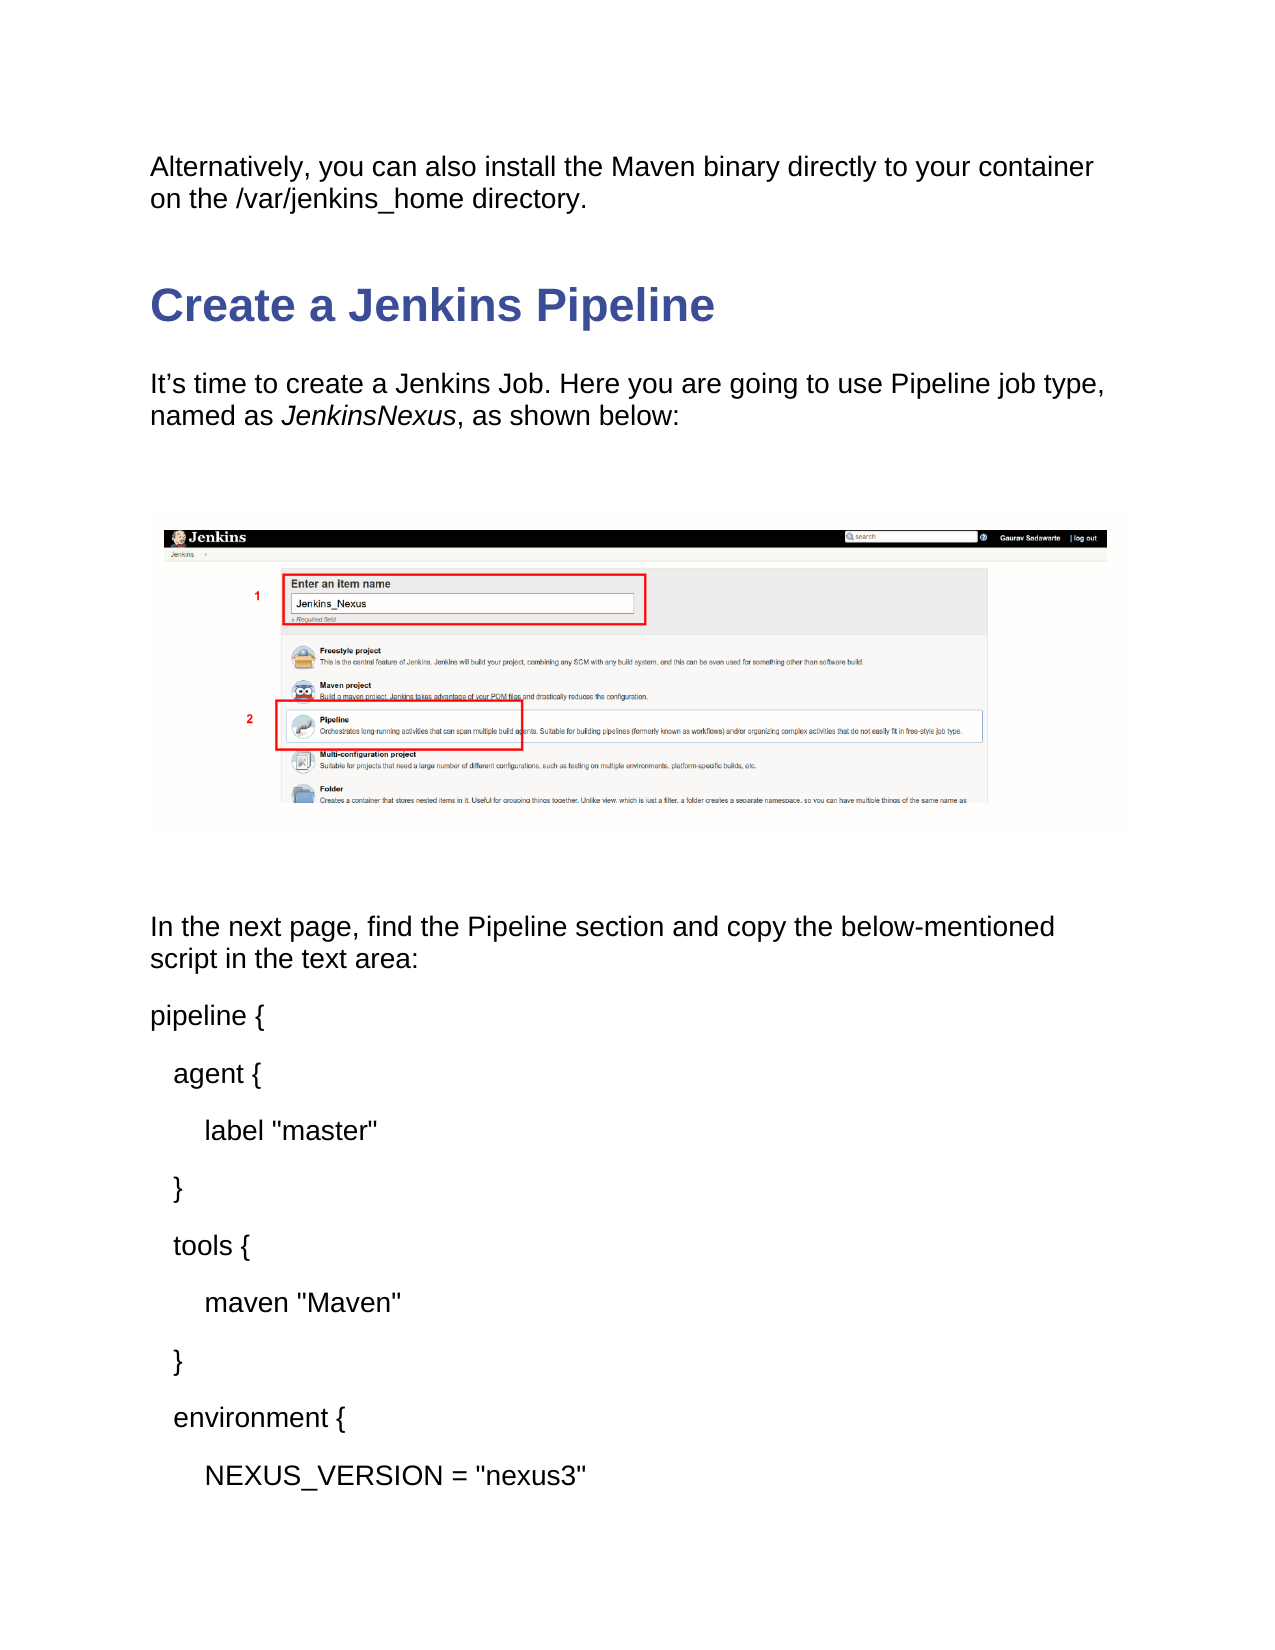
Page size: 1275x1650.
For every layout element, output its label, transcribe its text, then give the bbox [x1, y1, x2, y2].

text environment { [150, 1401, 1125, 1433]
text pipeline { [150, 999, 1125, 1032]
text Alternatively, you can also install the Maven binary directly to your container on the /var/jenkins_home directory. [150, 150, 1125, 215]
text agent { [150, 1057, 1125, 1089]
picture [150, 508, 1125, 834]
text } [150, 1344, 1125, 1376]
text NEXUS_VERSION = "nexus3" [150, 1458, 1125, 1491]
text tools { [150, 1229, 1125, 1261]
text In the next page, find the Pipeline section and copy the below-mentioned script in the text area: [150, 909, 1125, 974]
text label "master" [150, 1114, 1125, 1146]
subtitle Create a Jenkins Pipeline [150, 277, 1125, 331]
text It’s time to create a Jenkins Job. Here you are going to use Pipeline job type, named as JenkinsNexus, as shown below: [150, 367, 1125, 432]
text maven "Maven" [150, 1286, 1125, 1319]
text } [150, 1171, 1125, 1204]
